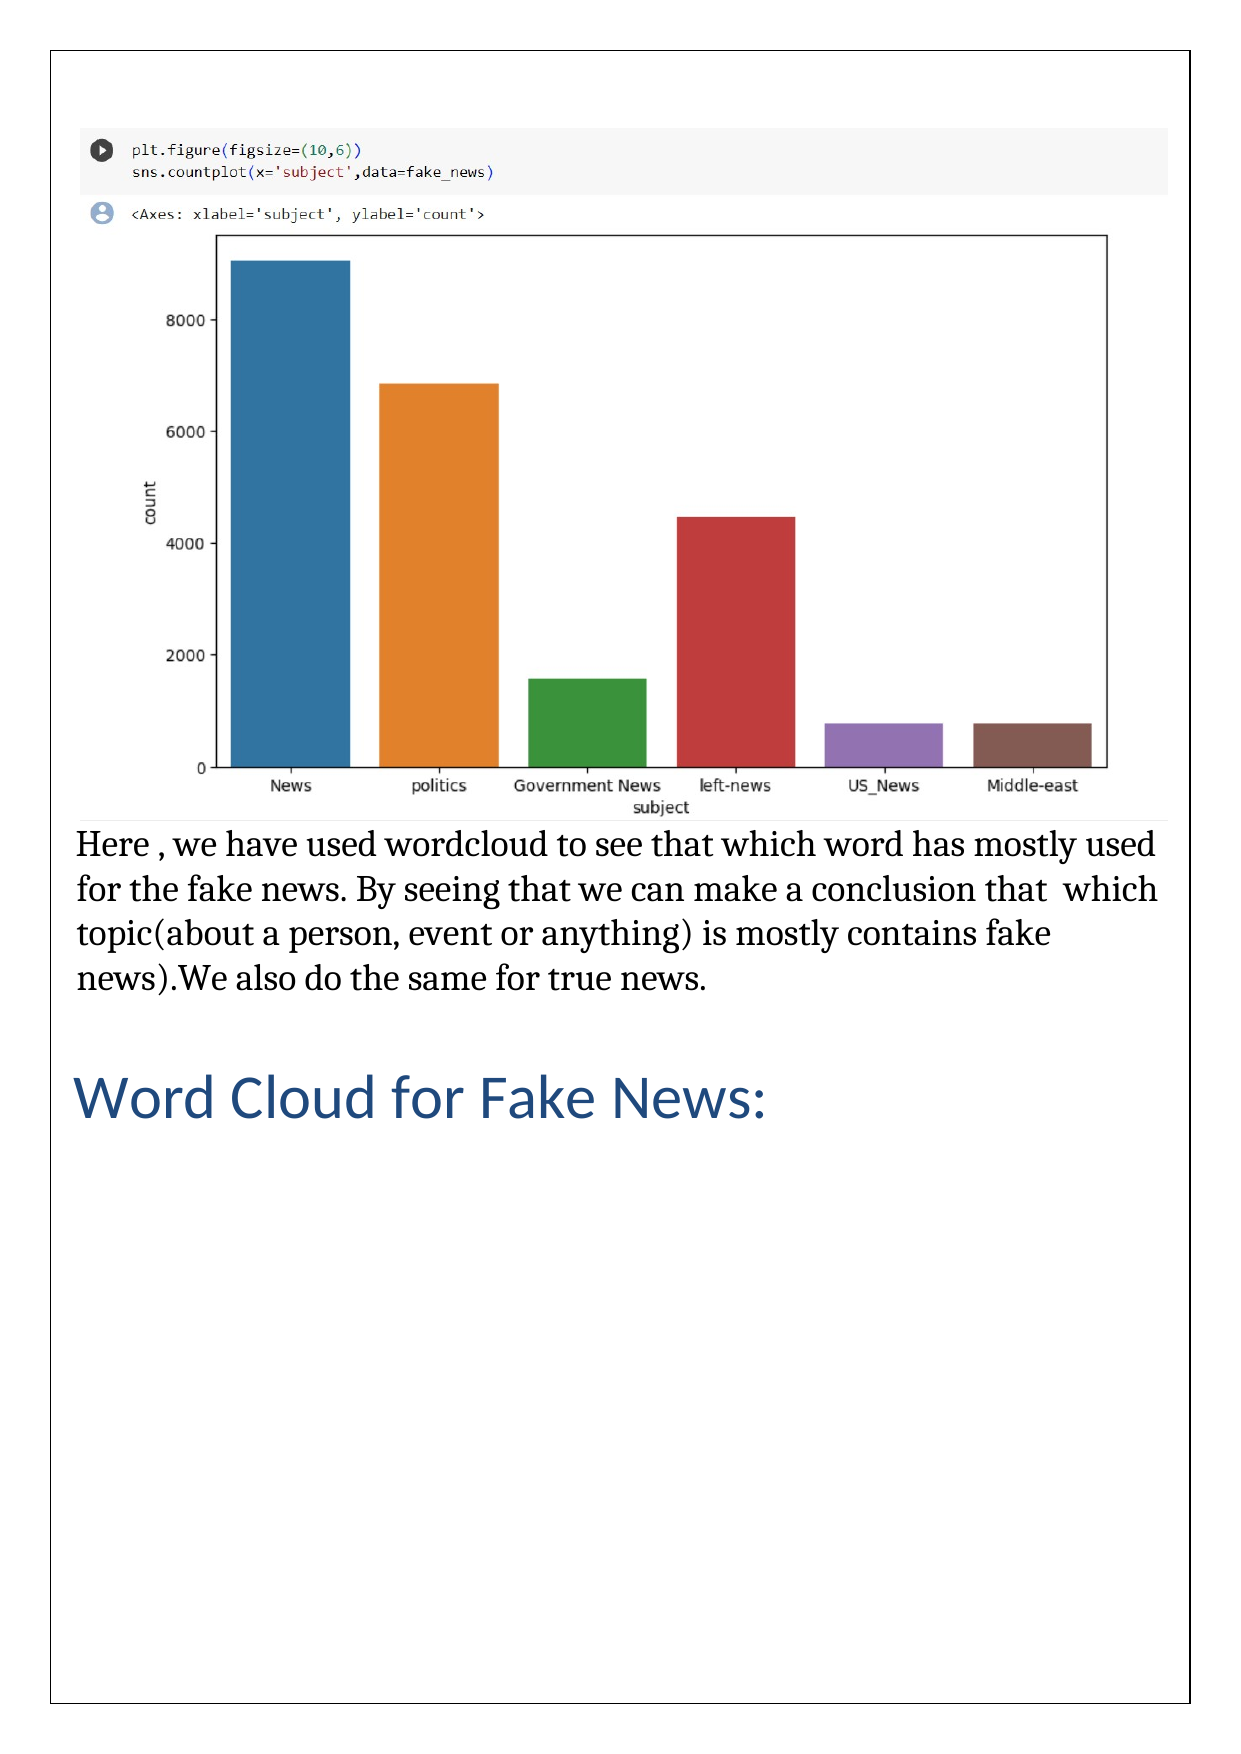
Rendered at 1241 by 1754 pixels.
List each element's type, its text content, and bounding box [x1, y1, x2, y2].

picture [80, 127, 1168, 821]
text Word Cloud for Fake News: [73, 1057, 1191, 1134]
text Here , we have used wordcloud to see that which word has mostly used for the fake news. By seeing that we can make a conclusion that which topic(about a person, event or anything) is mostly contains fake news).We also do the same for true news. [75, 823, 1169, 999]
